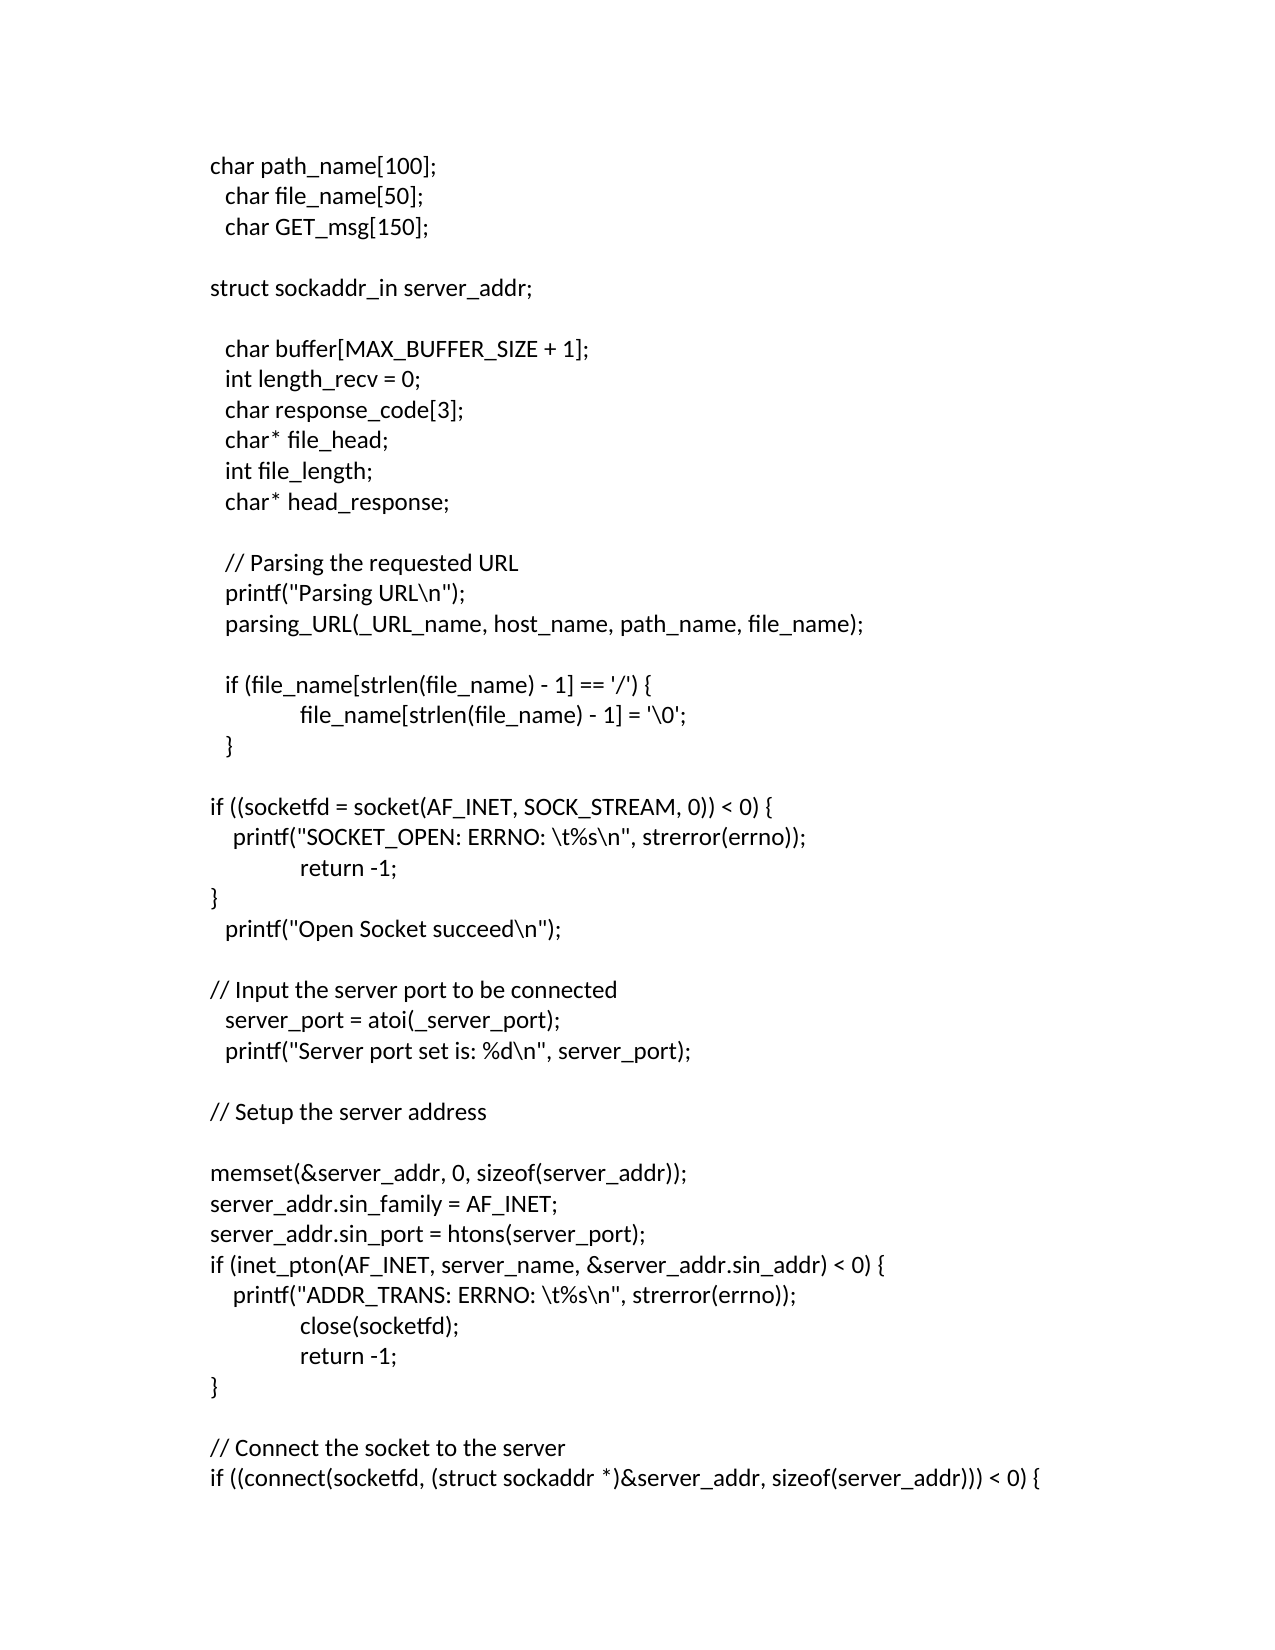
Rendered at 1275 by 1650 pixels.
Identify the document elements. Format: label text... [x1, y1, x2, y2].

list return -1; [187, 852, 1125, 882]
list server_addr.sin_port = htons(server_port); [187, 1218, 1125, 1249]
list printf("SOCKET_OPEN: ERRNO: \t%s\n", strerror(errno)); [187, 821, 1125, 852]
list close(socketfd); [187, 1310, 1125, 1340]
list printf("ADDR_TRANS: ERRNO: \t%s\n", strerror(errno)); [187, 1279, 1125, 1310]
list char GET_msg[150]; [187, 211, 1125, 242]
list if ((connect(socketfd, (struct sockaddr *)&server_addr, sizeof(server_addr))) < 0) { [187, 1462, 1125, 1493]
list if (file_name[strlen(file_name) - 1] == '/') { [187, 669, 1125, 699]
list // Input the server port to be connected [187, 974, 1125, 1004]
list char response_code[3]; [187, 394, 1125, 425]
list } [187, 1371, 1125, 1401]
list // Setup the server address [187, 1096, 1125, 1127]
list char buffer[MAX_BUFFER_SIZE + 1]; [187, 333, 1125, 364]
list printf("Parsing URL\n"); [187, 577, 1125, 608]
list char* head_response; [187, 486, 1125, 516]
list memset(&server_addr, 0, sizeof(server_addr)); [187, 1157, 1125, 1188]
list return -1; [187, 1340, 1125, 1371]
list } [187, 882, 1125, 913]
list // Parsing the requested URL [187, 547, 1125, 577]
list char path_name[100]; [187, 150, 1125, 181]
list char file_name[50]; [187, 181, 1125, 211]
list int file_length; [187, 455, 1125, 486]
list server_addr.sin_family = AF_INET; [187, 1188, 1125, 1218]
list // Connect the socket to the server [187, 1432, 1125, 1462]
list printf("Server port set is: %d\n", server_port); [187, 1035, 1125, 1066]
list if ((socketfd = socket(AF_INET, SOCK_STREAM, 0)) < 0) { [187, 791, 1125, 821]
list printf("Open Socket succeed\n"); [187, 913, 1125, 943]
list int length_recv = 0; [187, 364, 1125, 394]
list server_port = atoi(_server_port); [187, 1004, 1125, 1035]
list char* file_head; [187, 425, 1125, 455]
list struct sockaddr_in server_addr; [187, 272, 1125, 303]
list file_name[strlen(file_name) - 1] = '\0'; [187, 699, 1125, 730]
list if (inet_pton(AF_INET, server_name, &server_addr.sin_addr) < 0) { [187, 1249, 1125, 1279]
list parsing_URL(_URL_name, host_name, path_name, file_name); [187, 608, 1125, 638]
list } [187, 730, 1125, 760]
